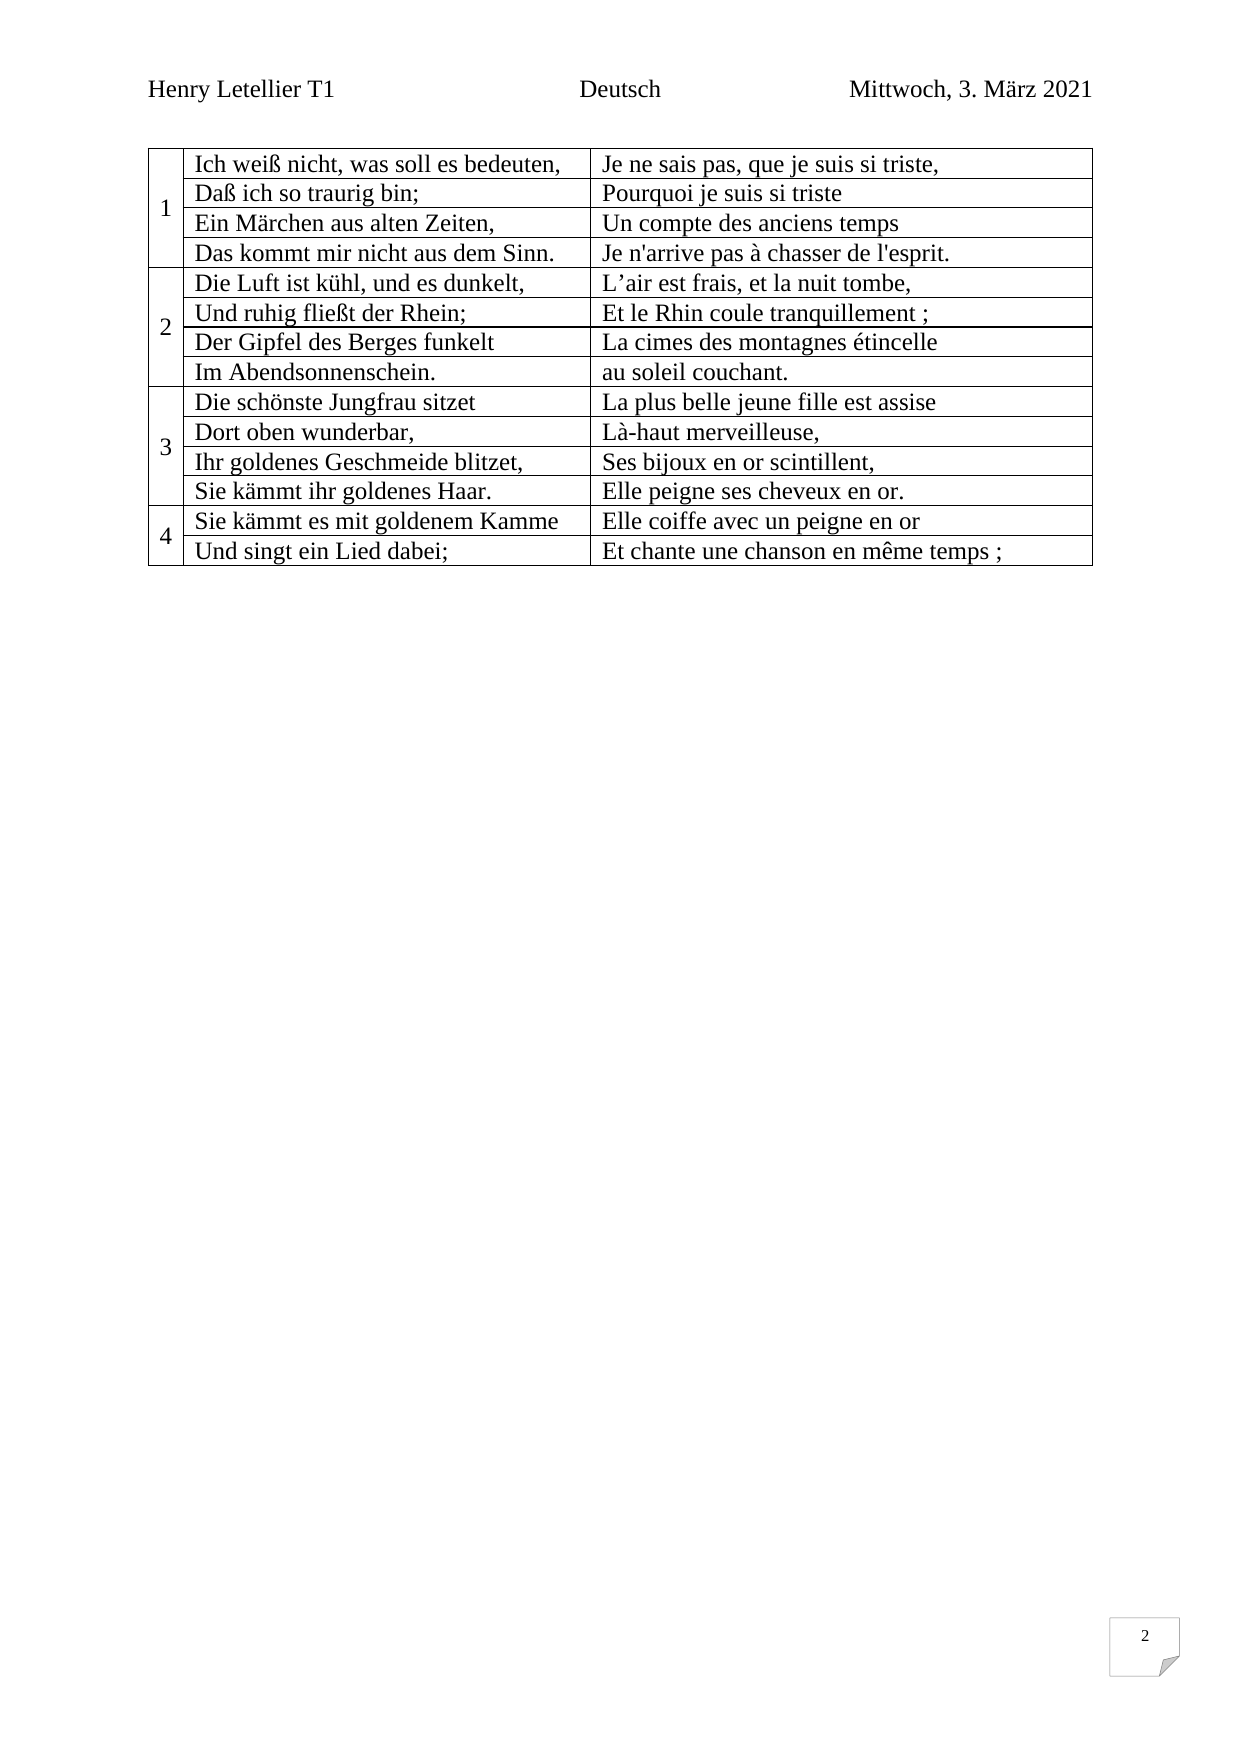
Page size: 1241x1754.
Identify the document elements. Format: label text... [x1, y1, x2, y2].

table_cell au soleil couchant. [591, 357, 1092, 386]
table_cell Das kommt mir nicht aus dem Sinn. [184, 238, 590, 267]
table_cell Là-haut merveilleuse, [591, 417, 1092, 446]
table_cell Daß ich so traurig bin; [184, 179, 590, 207]
table_cell Und ruhig fließt der Rhein; [184, 298, 590, 326]
table_cell La cimes des montagnes étincelle [591, 328, 1092, 356]
table_cell Und singt ein Lied dabei; [184, 536, 590, 565]
table_header Ich weiß nicht, was soll es bedeuten, [184, 149, 590, 177]
table_cell Elle peigne ses cheveux en or. [591, 476, 1092, 505]
table_cell Die Luft ist kühl, und es dunkelt, [184, 268, 590, 297]
table_cell 2 [149, 268, 183, 386]
table_cell Un compte des anciens temps [591, 208, 1092, 237]
table_cell Ein Märchen aus alten Zeiten, [184, 208, 590, 237]
table_cell Et chante une chanson en même temps ; [591, 536, 1092, 565]
table_header Je ne sais pas, que je suis si triste, [591, 149, 1092, 177]
table_cell La plus belle jeune fille est assise [591, 387, 1092, 416]
table_cell 3 [149, 387, 183, 505]
table_cell Sie kämmt ihr goldenes Haar. [184, 476, 590, 505]
table_cell Ihr goldenes Geschmeide blitzet, [184, 447, 590, 475]
table_cell Elle coiffe avec un peigne en or [591, 506, 1092, 535]
table_cell Dort oben wunderbar, [184, 417, 590, 446]
table_header 1 [149, 149, 183, 267]
table_cell Je n'arrive pas à chasser de l'esprit. [591, 238, 1092, 267]
table_cell L’air est frais, et la nuit tombe, [591, 268, 1092, 297]
table_cell Sie kämmt es mit goldenem Kamme [184, 506, 590, 535]
table_cell 4 [149, 506, 183, 565]
table_cell Im Abendsonnenschein. [184, 357, 590, 386]
table_cell Die schönste Jungfrau sitzet [184, 387, 590, 416]
table_cell Et le Rhin coule tranquillement ; [591, 298, 1092, 326]
table_cell Der Gipfel des Berges funkelt [184, 328, 590, 356]
table_cell Ses bijoux en or scintillent, [591, 447, 1092, 475]
table_cell Pourquoi je suis si triste [591, 179, 1092, 207]
